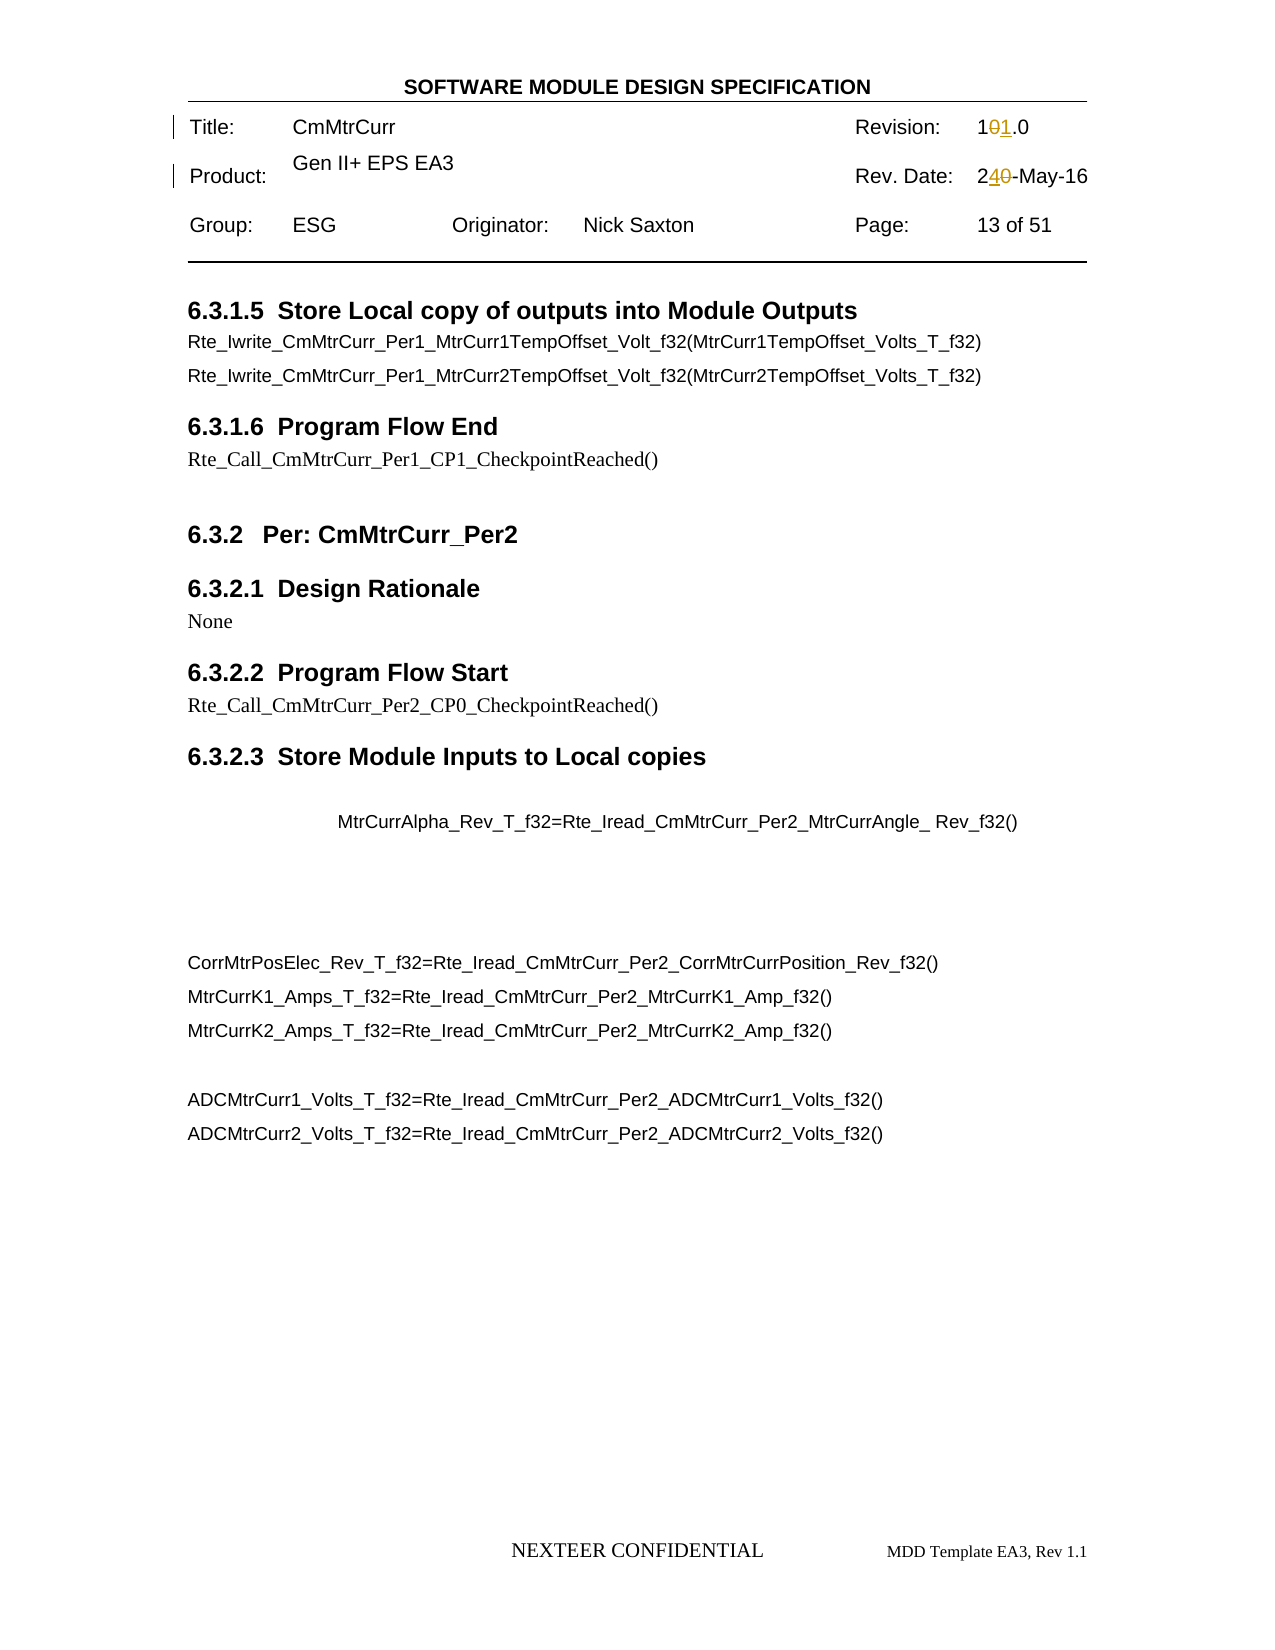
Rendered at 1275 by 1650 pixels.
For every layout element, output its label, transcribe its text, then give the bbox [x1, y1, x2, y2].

text Rte_Call_CmMtrCurr_Per1_CP1_CheckpointReached() [187, 447, 1087, 471]
subtitle Program Flow Start [187, 658, 1087, 687]
text Rte_Iwrite_CmMtrCurr_Per1_MtrCurr2TempOffset_Volt_f32(MtrCurr2TempOffset_Volts_T_f32) [187, 365, 1087, 387]
subtitle Store Local copy of outputs into Module Outputs [187, 296, 1087, 325]
text MtrCurrAlpha_Rev_T_f32=Rte_Iread_CmMtrCurr_Per2_MtrCurrAngle_ Rev_f32() [187, 811, 1087, 832]
text Rte_Call_CmMtrCurr_Per2_CP0_CheckpointReached() [187, 693, 1087, 717]
subtitle Per: CmMtrCurr_Per2 [187, 520, 1087, 549]
text ADCMtrCurr2_Volts_T_f32=Rte_Iread_CmMtrCurr_Per2_ADCMtrCurr2_Volts_f32() [187, 1122, 1087, 1144]
text MtrCurrK2_Amps_T_f32=Rte_Iread_CmMtrCurr_Per2_MtrCurrK2_Amp_f32() [187, 1020, 1087, 1042]
text CorrMtrPosElec_Rev_T_f32=Rte_Iread_CmMtrCurr_Per2_CorrMtrCurrPosition_Rev_f32() [187, 952, 1087, 974]
subtitle Design Rationale [187, 574, 1087, 602]
text None [187, 609, 1087, 633]
text MtrCurrK1_Amps_T_f32=Rte_Iread_CmMtrCurr_Per2_MtrCurrK1_Amp_f32() [187, 986, 1087, 1008]
text Rte_Iwrite_CmMtrCurr_Per1_MtrCurr1TempOffset_Volt_f32(MtrCurr1TempOffset_Volts_T_f32) [187, 331, 1087, 353]
subtitle Program Flow End [187, 412, 1087, 441]
text ADCMtrCurr1_Volts_T_f32=Rte_Iread_CmMtrCurr_Per2_ADCMtrCurr1_Volts_f32() [187, 1088, 1087, 1110]
subtitle Store Module Inputs to Local copies [187, 742, 1087, 771]
